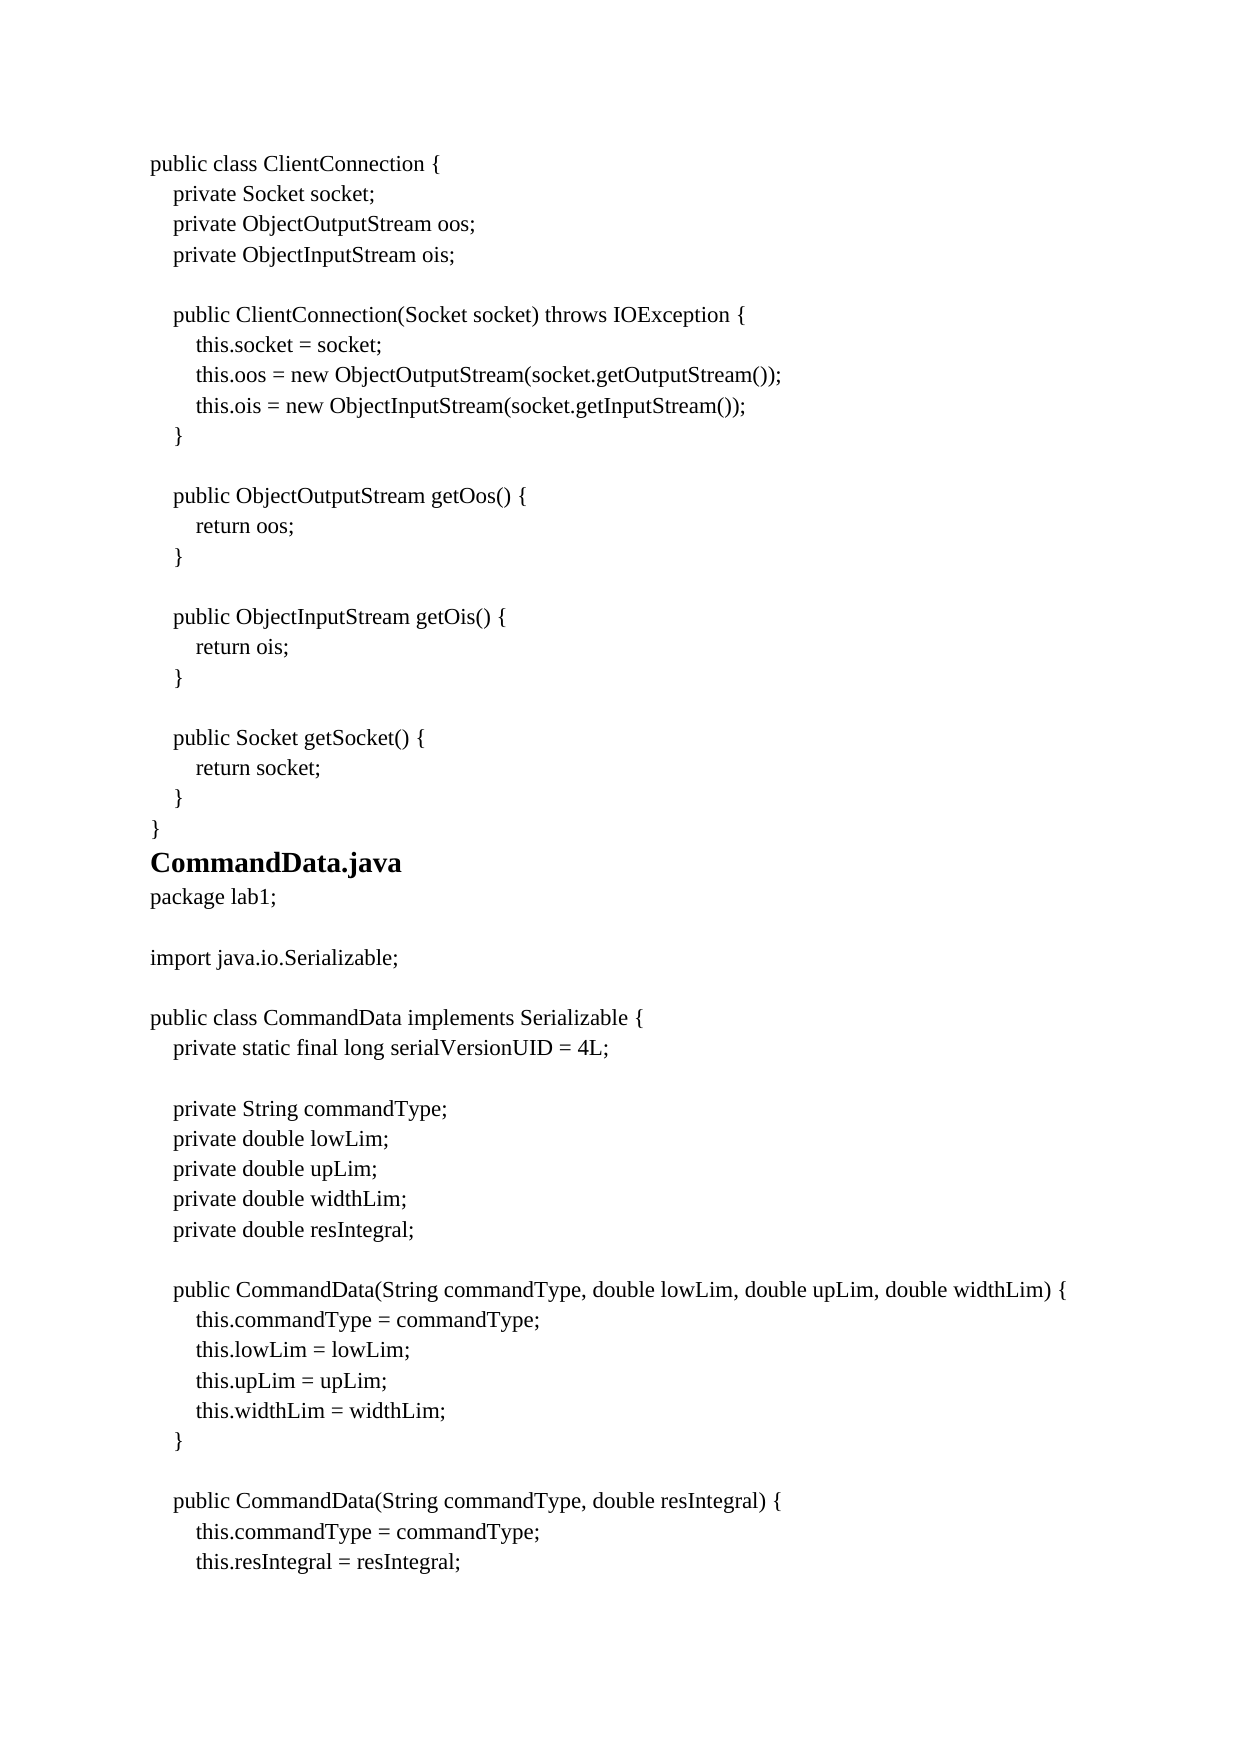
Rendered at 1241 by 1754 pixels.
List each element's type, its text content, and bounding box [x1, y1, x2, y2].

text private double lowLim; [150, 1125, 1090, 1151]
text package lab1; [150, 883, 1090, 910]
text this.widthLim = widthLim; [150, 1397, 1090, 1423]
text public Socket getSocket() { [150, 724, 1090, 750]
text this.commandType = commandType; [150, 1518, 1090, 1544]
text this.upLim = upLim; [150, 1367, 1090, 1393]
text public ObjectInputStream getOis() { [150, 603, 1090, 629]
text } [150, 663, 1090, 690]
text public class CommandData implements Serializable { [150, 1004, 1090, 1031]
text } [150, 422, 1090, 448]
text import java.io.Serializable; [150, 944, 1090, 970]
text this.oos = new ObjectOutputStream(socket.getOutputStream()); [150, 361, 1090, 388]
text this.resIntegral = resIntegral; [150, 1548, 1090, 1574]
text CommandData.java [150, 845, 1090, 878]
text this.lowLim = lowLim; [150, 1336, 1090, 1363]
text private double widthLim; [150, 1185, 1090, 1212]
text public ClientConnection(Socket socket) throws IOException { [150, 301, 1090, 327]
text public CommandData(String commandType, double resIntegral) { [150, 1487, 1090, 1514]
text this.ois = new ObjectInputStream(socket.getInputStream()); [150, 392, 1090, 418]
text } [150, 814, 1090, 841]
text private static final long serialVersionUID = 4L; [150, 1034, 1090, 1061]
text private ObjectOutputStream oos; [150, 210, 1090, 237]
text public CommandData(String commandType, double lowLim, double upLim, double widthLim) { [150, 1276, 1090, 1302]
text return socket; [150, 754, 1090, 781]
text private String commandType; [150, 1095, 1090, 1121]
text this.socket = socket; [150, 331, 1090, 358]
text private ObjectInputStream ois; [150, 241, 1090, 267]
text return oos; [150, 512, 1090, 539]
text return ois; [150, 633, 1090, 660]
text } [150, 784, 1090, 811]
text private double upLim; [150, 1155, 1090, 1182]
text this.commandType = commandType; [150, 1306, 1090, 1333]
text private Socket socket; [150, 180, 1090, 207]
text public class ClientConnection { [150, 150, 1090, 176]
text public ObjectOutputStream getOos() { [150, 482, 1090, 509]
text private double resIntegral; [150, 1216, 1090, 1242]
text } [150, 543, 1090, 569]
text } [150, 1427, 1090, 1453]
